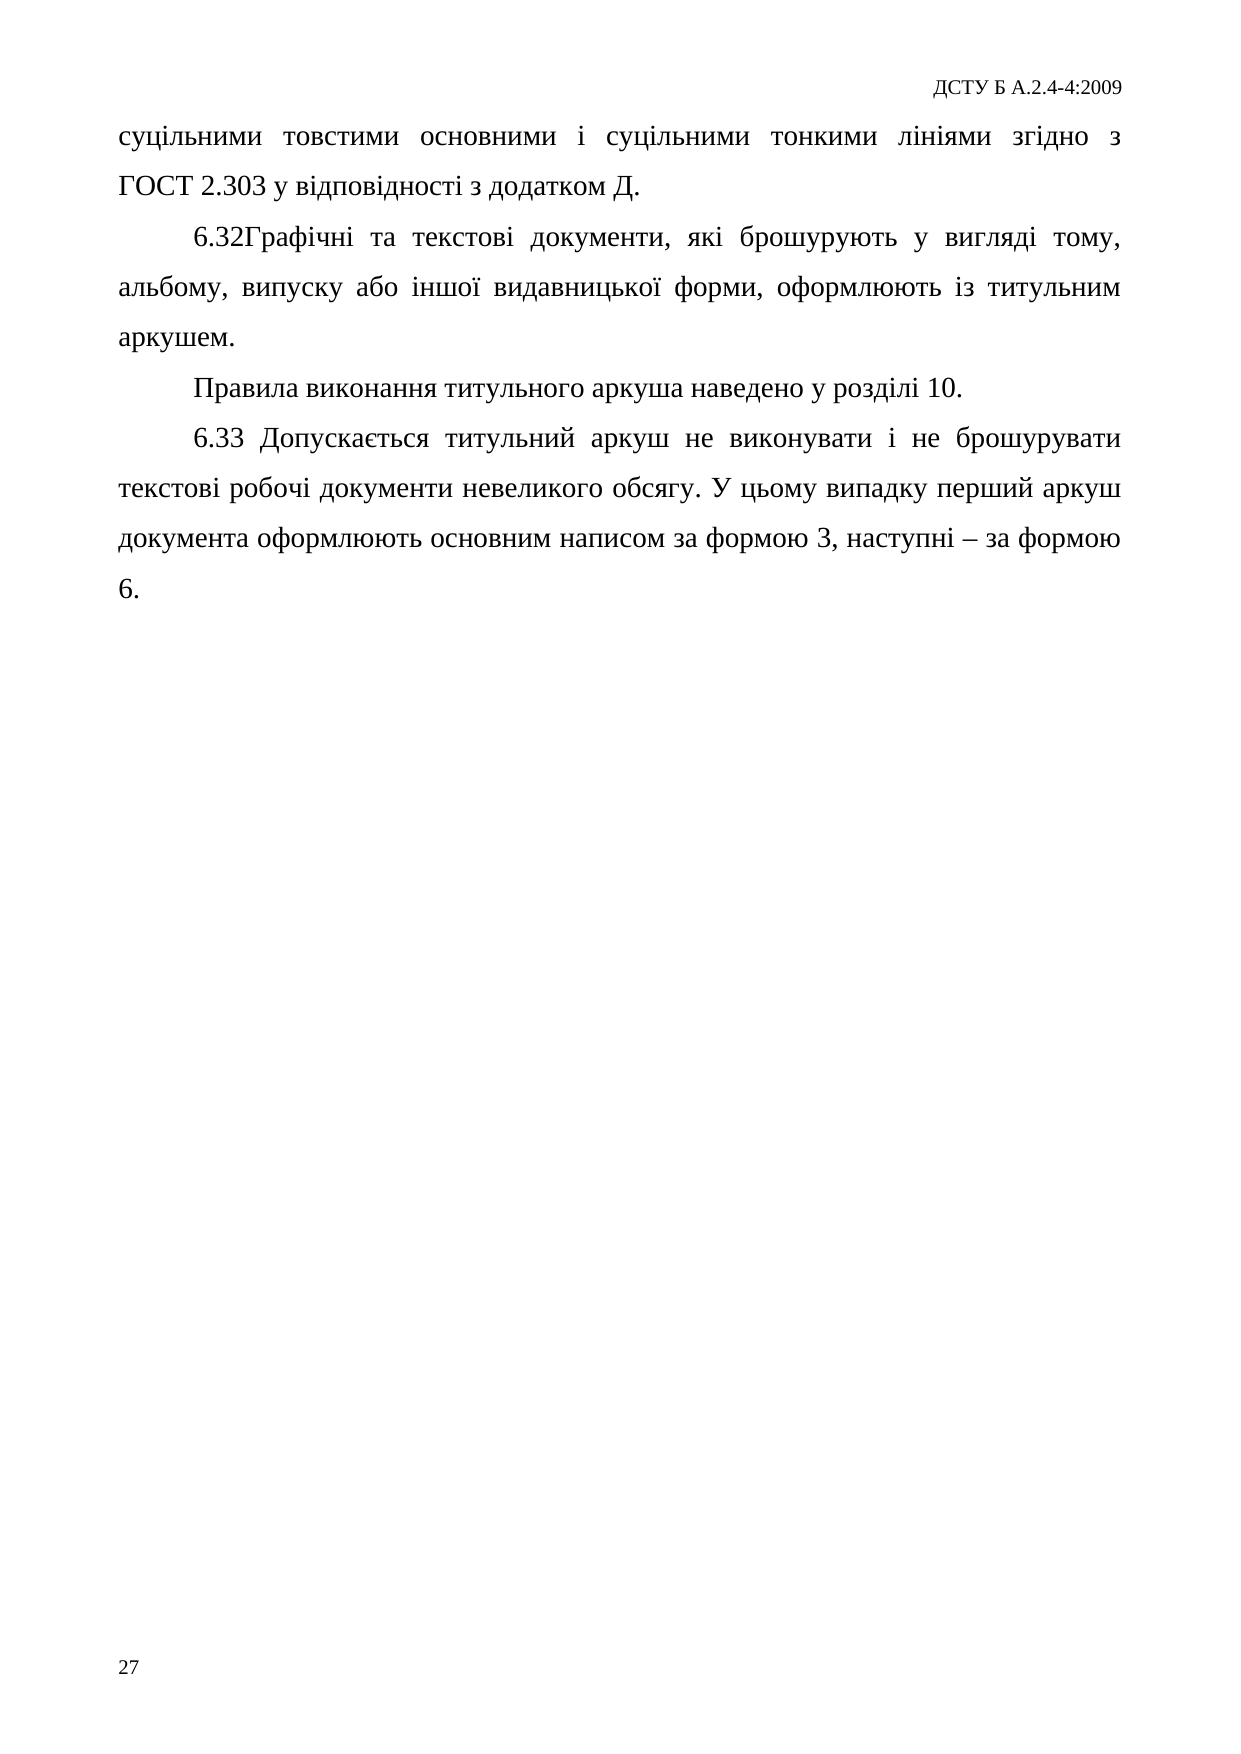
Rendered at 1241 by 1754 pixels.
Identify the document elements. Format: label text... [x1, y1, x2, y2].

text 6.32Графічні та текстові документи, які брошурують у вигляді тому, альбому, випуску або іншої видавницької форми, оформлюють із титульним аркушем. [118, 219, 1122, 353]
text 6.33 Допускається титульний аркуш не виконувати і не брошурувати текстові робочі документи невеликого обсягу. У цьому випадку перший аркуш документа оформлюють основним написом за формою 3, наступні – за формою 6. [118, 420, 1122, 604]
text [118, 118, 1122, 202]
text Правила виконання титульного аркуша наведено у розділі 10. [118, 370, 1122, 403]
